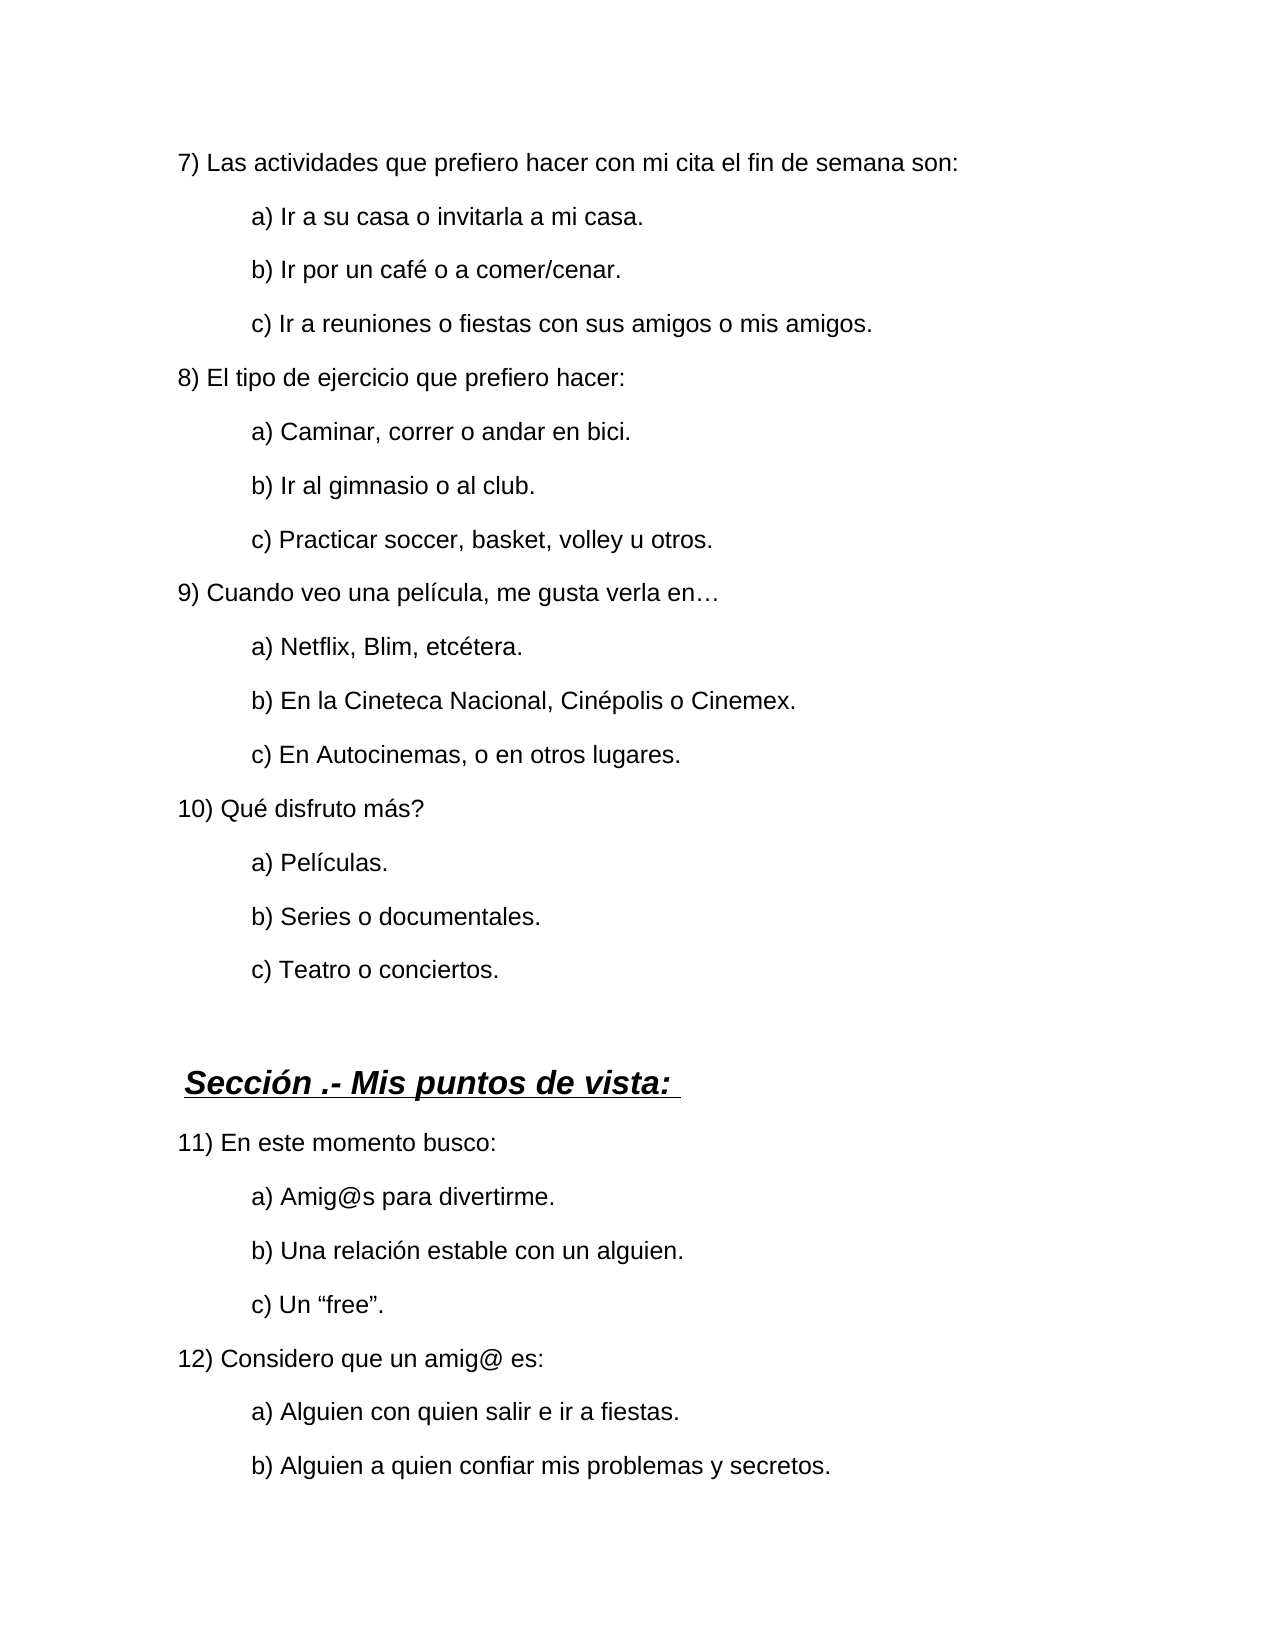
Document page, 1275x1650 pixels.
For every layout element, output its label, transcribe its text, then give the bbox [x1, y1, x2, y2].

text 12) Considero que un amig@ es: [177, 1343, 1098, 1372]
text a) Amig@s para divertirme. [177, 1182, 1098, 1211]
text c) Ir a reuniones o fiestas con sus amigos o mis amigos. [177, 309, 1098, 338]
text c) Un “free”. [177, 1290, 1098, 1318]
text 7) Las actividades que prefiero hacer con mi cita el fin de semana son: [177, 148, 1098, 176]
text c) Practicar soccer, basket, volley u otros. [177, 524, 1098, 553]
text a) Películas. [177, 848, 1098, 876]
text b) Ir al gimnasio o al club. [177, 471, 1098, 499]
text b) En la Cineteca Nacional, Cinépolis o Cinemex. [177, 686, 1098, 715]
text a) Alguien con quien salir e ir a fiestas. [177, 1397, 1098, 1426]
text a) Netflix, Blim, etcétera. [177, 632, 1098, 661]
text a) Caminar, correr o andar en bici. [177, 417, 1098, 446]
text 9) Cuando veo una película, me gusta verla en… [177, 578, 1098, 607]
text 10) Qué disfruto más? [177, 794, 1098, 823]
text c) Teatro o conciertos. [177, 955, 1098, 984]
text c) En Autocinemas, o en otros lugares. [177, 740, 1098, 769]
text 11) En este momento busco: [177, 1128, 1098, 1157]
text b) Una relación estable con un alguien. [177, 1236, 1098, 1264]
text b) Alguien a quien confiar mis problemas y secretos. [177, 1451, 1098, 1480]
text a) Ir a su casa o invitarla a mi casa. [177, 201, 1098, 230]
text 8) El tipo de ejercicio que prefiero hacer: [177, 363, 1098, 392]
text b) Series o documentales. [177, 902, 1098, 930]
text b) Ir por un café o a comer/cenar. [177, 255, 1098, 284]
text Sección .- Mis puntos de vista: [177, 1063, 1098, 1102]
